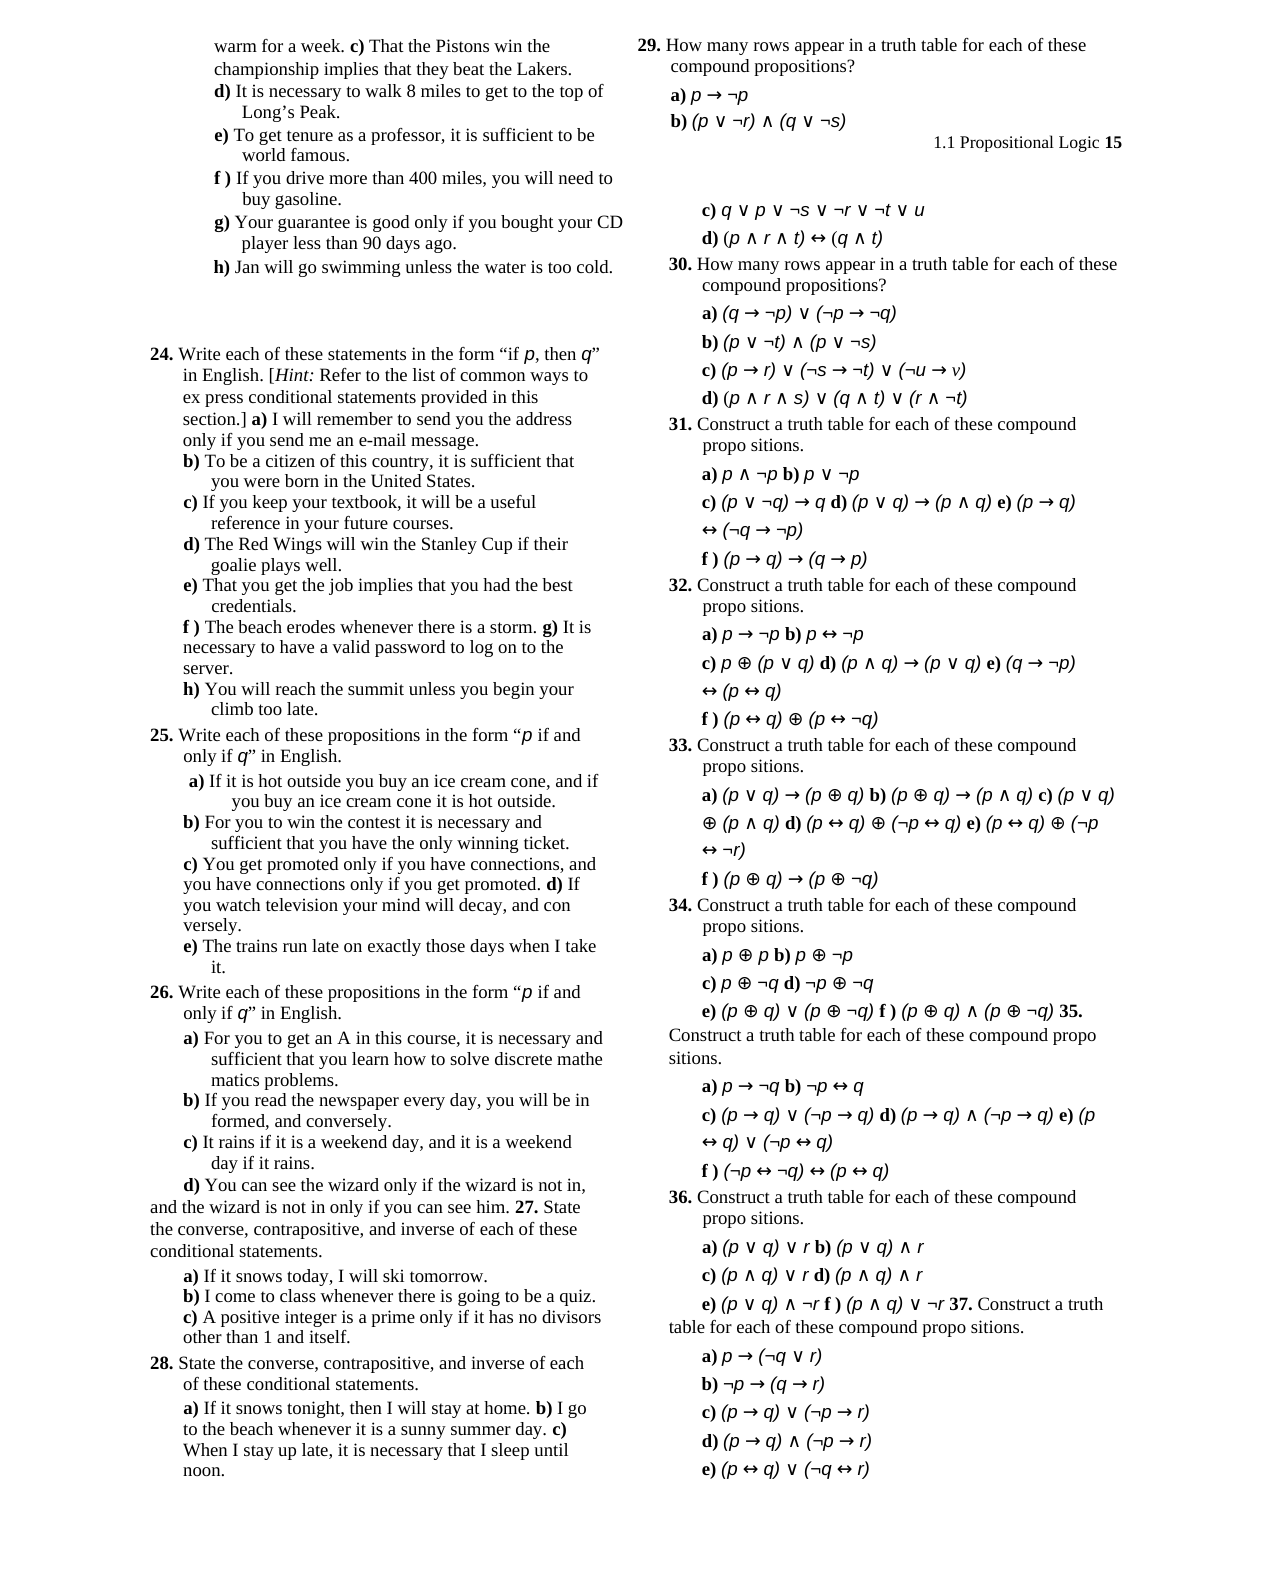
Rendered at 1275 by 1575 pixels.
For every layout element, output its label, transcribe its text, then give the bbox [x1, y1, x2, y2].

text a) p → (¬q ∨ r) [702, 1342, 1125, 1367]
text b) To be a citizen of this country, it is sufficient that you were born in the United States. [183, 451, 603, 492]
text 1.1 Propositional Logic 15 [637, 132, 1122, 153]
text d) (p ∧ r ∧ s) ∨ (q ∧ t) ∨ (r ∧ ¬t) [702, 385, 1125, 410]
text 34. Construct a truth table for each of these compound propo sitions. [669, 895, 1122, 936]
text 31. Construct a truth table for each of these compound propo sitions. [669, 414, 1121, 456]
text c) (p ∧ q) ∨ r d) (p ∧ q) ∧ r [702, 1261, 1125, 1287]
text 25. Write each of these propositions in the form “p if and only if q” in English. [150, 724, 603, 766]
text a) (p ∨ q) ∨ r b) (p ∨ q) ∧ r [702, 1233, 1125, 1258]
text c) q ∨ p ∨ ¬s ∨ ¬r ∨ ¬t ∨ u [702, 196, 1125, 221]
text g) Your guarantee is good only if you bought your CD player less than 90 days ago. [214, 212, 632, 254]
text a) p ⊕ p b) p ⊕ ¬p [702, 941, 1125, 966]
text c) (p ∨ ¬q) → q d) (p ∨ q) → (p ∧ q) e) (p → q) ↔ (¬q → ¬p) [702, 489, 1088, 542]
text d) You can see the wizard only if the wizard is not in, and the wizard is not in only if you can see him. 27. State the converse, contrapositive, and inverse of each of these conditional statements. [150, 1173, 604, 1261]
text f ) (p ↔ q) ⊕ (p ↔ ¬q) [701, 706, 1125, 731]
text d) (p → q) ∧ (¬p → r) [702, 1427, 1125, 1453]
text 28. State the converse, contrapositive, and inverse of each of these conditional statements. [150, 1353, 604, 1394]
text 30. How many rows appear in a truth table for each of these compound propositions? [668, 254, 1122, 295]
text f ) (p → q) → (q → p) [701, 545, 1125, 571]
text a) p → ¬q b) ¬p ↔ q [702, 1072, 1125, 1098]
text b) (p ∨ ¬t) ∧ (p ∨ ¬s) [702, 328, 1125, 353]
text c) p ⊕ ¬q d) ¬p ⊕ ¬q [702, 969, 1125, 995]
text a) p → ¬p [670, 81, 1125, 107]
text 29. How many rows appear in a truth table for each of these compound propositions? [637, 35, 1091, 77]
text a) For you to get an A in this course, it is necessary and sufficient that you learn how to solve discrete mathe matics problems. [183, 1028, 603, 1090]
text c) You get promoted only if you have connections, and you have connections only if you get promoted. d) If you watch television your mind will decay, and con versely. [183, 854, 603, 936]
text h) You will reach the summit unless you begin your climb too late. [183, 678, 603, 720]
text a) p → ¬p b) p ↔ ¬p [702, 621, 1125, 646]
text e) That you get the job implies that you had the best credentials. [183, 575, 603, 617]
text e) (p ↔ q) ∨ (¬q ↔ r) [702, 1456, 1125, 1481]
text f ) If you drive more than 400 miles, you will need to buy gasoline. [214, 168, 632, 210]
text a) If it is hot outside you buy an ice cream cone, and if you buy an ice cream cone it is hot outside. [183, 771, 604, 812]
text a) If it snows today, I will ski tomorrow. [183, 1265, 637, 1286]
text a) p ∧ ¬p b) p ∨ ¬p [702, 460, 1125, 486]
text a) If it snows tonight, then I will stay at home. b) I go to the beach whenever it is a sunny summer day. c) When I stay up late, it is necessary that I sleep until noon. [183, 1398, 603, 1481]
text b) I come to class whenever there is going to be a quiz. c) A positive integer is a prime only if it has no divisors other than 1 and itself. [183, 1286, 603, 1348]
text 26. Write each of these propositions in the form “p if and only if q” in English. [150, 982, 603, 1023]
text f ) (p ⊕ q) → (p ⊕ ¬q) [701, 866, 1125, 891]
text e) To get tenure as a professor, it is sufficient to be world famous. [214, 124, 631, 166]
text e) (p ∨ q) ∧ ¬r f ) (p ∧ q) ∨ ¬r 37. Construct a truth table for each of these compound propo sitions. [668, 1290, 1121, 1338]
text b) ¬p → (q → r) [701, 1370, 1125, 1396]
text 33. Construct a truth table for each of these compound propo sitions. [669, 735, 1122, 777]
text a) (q → ¬p) ∨ (¬p → ¬q) [702, 299, 1125, 325]
text c) (p → r) ∨ (¬s → ¬t) ∨ (¬u → v) [702, 356, 1125, 382]
text c) p ⊕ (p ∨ q) d) (p ∧ q) → (p ∨ q) e) (q → ¬p) ↔ (p ↔ q) [702, 649, 1088, 702]
text c) (p → q) ∨ (¬p → r) [702, 1399, 1125, 1424]
text b) (p ∨ ¬r) ∧ (q ∨ ¬s) [670, 107, 1125, 132]
text e) (p ⊕ q) ∨ (p ⊕ ¬q) f ) (p ⊕ q) ∧ (p ⊕ ¬q) 35. Construct a truth table for each of these compound propo sitions. [668, 998, 1121, 1068]
text 32. Construct a truth table for each of these compound propo sitions. [669, 575, 1122, 616]
text c) It rains if it is a weekend day, and it is a weekend day if it rains. [183, 1132, 603, 1173]
text h) Jan will go swimming unless the water is too cold. [150, 256, 613, 278]
text c) If you keep your textbook, it will be a useful reference in your future courses. [183, 492, 603, 533]
text d) (p ∧ r ∧ t) ↔ (q ∧ t) [702, 224, 1125, 250]
text e) The trains run late on exactly those days when I take it. [183, 936, 603, 977]
text c) (p → q) ∨ (¬p → q) d) (p → q) ∧ (¬p → q) e) (p ↔ q) ∨ (¬p ↔ q) [702, 1101, 1112, 1154]
text 36. Construct a truth table for each of these compound propo sitions. [669, 1187, 1122, 1228]
text a) (p ∨ q) → (p ⊕ q) b) (p ⊕ q) → (p ∧ q) c) (p ∨ q) ⊕ (p ∧ q) d) (p ↔ q) ⊕ (¬p ↔ q) e) (p ↔ q) ⊕ (¬p ↔ ¬r) [702, 781, 1117, 862]
text b) If you read the newspaper every day, you will be in formed, and conversely. [183, 1090, 603, 1132]
text f ) The beach erodes whenever there is a storm. g) It is necessary to have a valid password to log on to the server. [183, 617, 603, 678]
text d) The Red Wings will win the Stanley Cup if their goalie plays well. [183, 534, 603, 575]
text f ) (¬p ↔ ¬q) ↔ (p ↔ q) [701, 1157, 1125, 1183]
text 24. Write each of these statements in the form “if p, then q” in English. [Hint: Refer to the list of common ways to ex press conditional statements provided in this section.] a) I will remember to send you the address only if you send me an e-mail message. [150, 343, 603, 451]
text b) For you to win the contest it is necessary and sufficient that you have the only winning ticket. [183, 812, 603, 853]
text d) It is necessary to walk 8 miles to get to the top of Long’s Peak. [214, 81, 633, 122]
